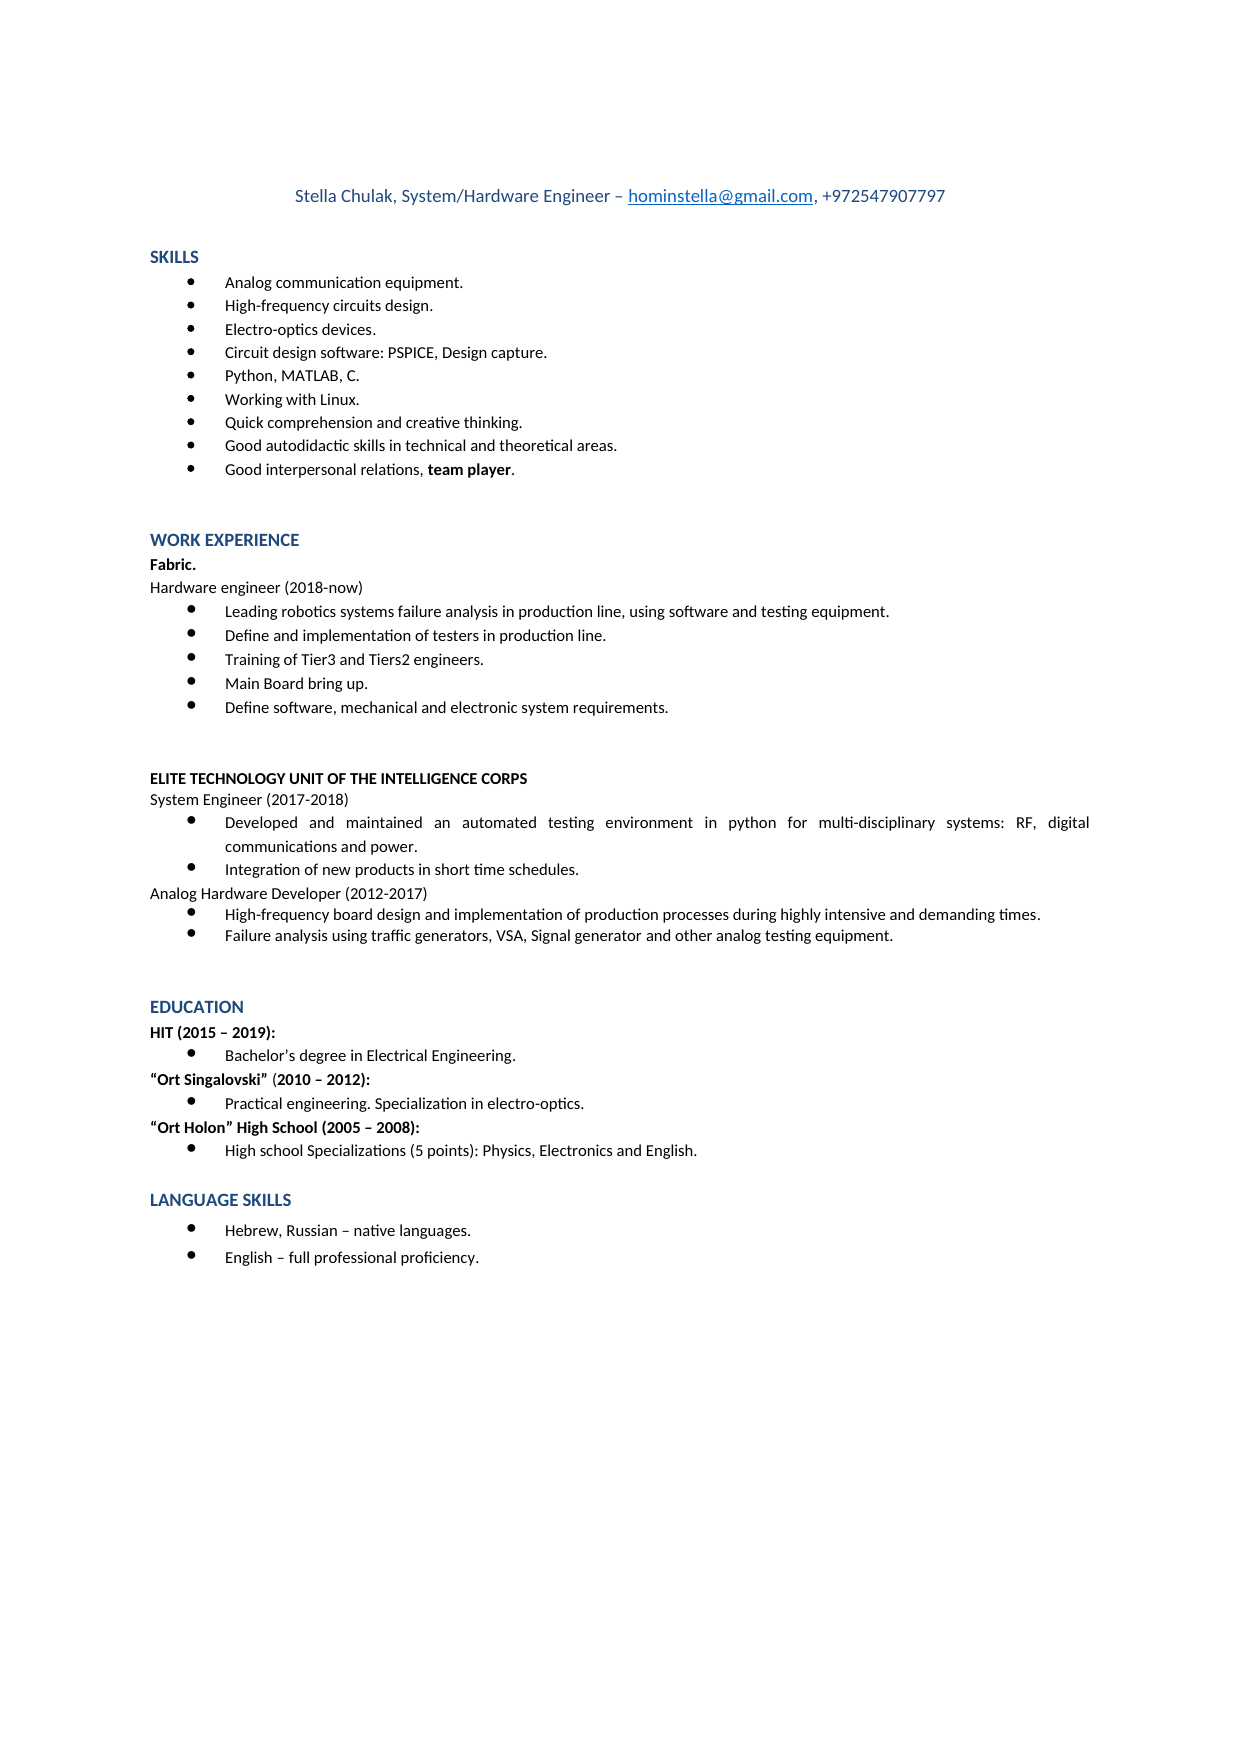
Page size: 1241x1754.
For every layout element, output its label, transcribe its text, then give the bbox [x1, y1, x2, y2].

text WORK EXPERIENCE [150, 528, 1090, 551]
list Good autodidactic skills in technical and theoretical areas. [187, 435, 1090, 456]
list Integration of new products in short time schedules. [187, 859, 1090, 881]
list Failure analysis using traffic generators, VSA, Signal generator and other analog testing equipment. [187, 925, 1090, 946]
text “Ort Singalovski” (2010 – 2012): [150, 1069, 1090, 1090]
list Working with Linux. [187, 389, 1090, 409]
list Good interpersonal relations, team player. [187, 459, 1090, 479]
text “Ort Holon” High School (2005 – 2008): [150, 1117, 1090, 1137]
text Hardware engineer (2018-now) [150, 578, 1090, 598]
list Practical engineering. Specialization in electro-optics. [187, 1093, 1090, 1114]
text System Engineer (2017-2018) [150, 789, 1090, 809]
list Developed and maintained an automated testing environment in python for multi-disciplinary systems: RF, digital communications and power. [187, 812, 1090, 856]
text Stella Chulak, System/Hardware Engineer – hominstella@gmail.com, +972547907797 [150, 185, 1090, 208]
list Electro-optics devices. [187, 319, 1090, 339]
list Circuit design software: PSPICE, Design capture. [187, 342, 1090, 362]
list High-frequency board design and implementation of production processes during highly intensive and demanding times. [187, 904, 1090, 925]
list Bachelor’s degree in Electrical Engineering. [187, 1045, 1090, 1066]
list Leading robotics systems failure analysis in production line, using software and testing equipment. [187, 601, 1090, 622]
text SKILLS [150, 246, 1090, 269]
text HIT (2015 – 2019): [150, 1022, 1090, 1042]
list Quick comprehension and creative thinking. [187, 412, 1090, 432]
text LANGUAGE SKILLS [150, 1188, 1090, 1211]
list Python, MATLAB, C. [187, 365, 1090, 386]
list Hebrew, Russian – native languages. [187, 1221, 625, 1242]
text Analog Hardware Developer (2012-2017) [150, 884, 1090, 904]
text EDUCATION [150, 996, 1090, 1019]
text ELITE TECHNOLOGY UNIT OF THE INTELLIGENCE CORPS [150, 768, 1090, 789]
list Define software, mechanical and electronic system requirements. [187, 698, 1090, 719]
text Fabric. [150, 554, 1090, 574]
list Main Board bring up. [187, 673, 1090, 694]
list Training of Tier3 and Tiers2 engineers. [187, 649, 1090, 670]
list Analog communication equipment. [187, 272, 1090, 292]
list High school Specializations (5 points): Physics, Electronics and English. [187, 1140, 1090, 1161]
list English – full professional proficiency. [187, 1242, 625, 1268]
list High-frequency circuits design. [187, 295, 1090, 316]
list Define and implementation of testers in production line. [187, 625, 1090, 646]
